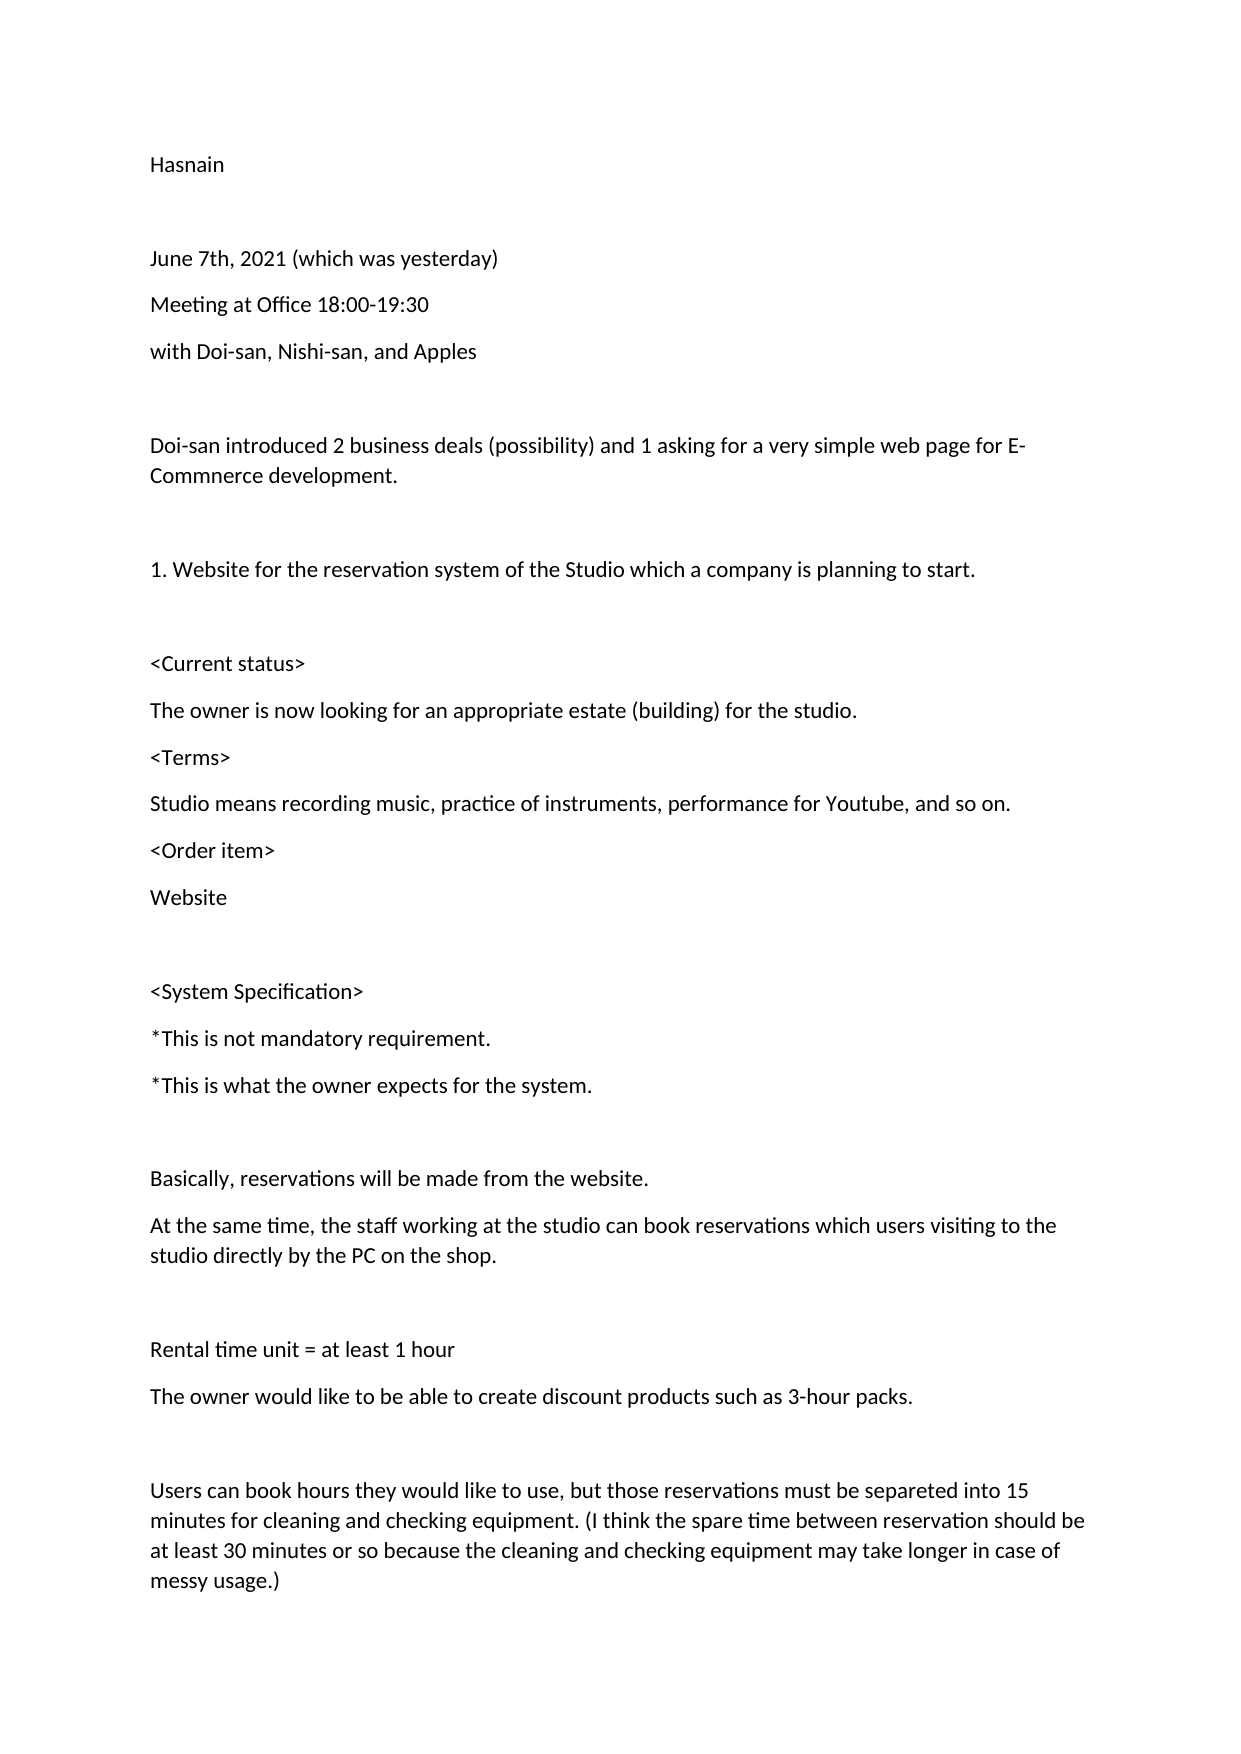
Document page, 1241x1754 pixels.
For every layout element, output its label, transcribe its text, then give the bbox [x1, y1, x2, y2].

text Studio means recording music, practice of instruments, performance for Youtube, and so on. [150, 789, 1090, 818]
text with Doi-san, Nishi-san, and Apples [150, 337, 1090, 366]
text 1. Website for the reservation system of the Studio which a company is planning to start. [150, 555, 1090, 583]
text <Current status> [150, 649, 1090, 677]
text *This is what the owner expects for the system. [150, 1071, 1090, 1099]
text Hasnain [150, 150, 1090, 178]
text June 7th, 2021 (which was yesterday) [150, 244, 1090, 272]
text Meeting at Office 18:00-19:30 [150, 291, 1090, 319]
text *This is not mandatory requirement. [150, 1024, 1090, 1052]
text Basically, reservations will be made from the website. [150, 1164, 1090, 1193]
text The owner would like to be able to create discount products such as 3-hour packs. [150, 1382, 1090, 1410]
text Website [150, 883, 1090, 911]
text Doi-san introduced 2 business deals (possibility) and 1 asking for a very simple web page for E-Commnerce development. [150, 431, 1090, 489]
text Rental time unit = at least 1 hour [150, 1335, 1090, 1363]
text <Terms> [150, 743, 1090, 771]
text The owner is now looking for an appropriate estate (building) for the studio. [150, 696, 1090, 724]
text <System Specification> [150, 977, 1090, 1005]
text At the same time, the staff working at the studio can book reservations which users visiting to the studio directly by the PC on the shop. [150, 1211, 1090, 1270]
text <Order item> [150, 836, 1090, 864]
text Users can book hours they would like to use, but those reservations must be separeted into 15 minutes for cleaning and checking equipment. (I think the spare time between reservation should be at least 30 minutes or so because the cleaning and checking equipment may take longer in case of messy usage.) [150, 1476, 1090, 1595]
